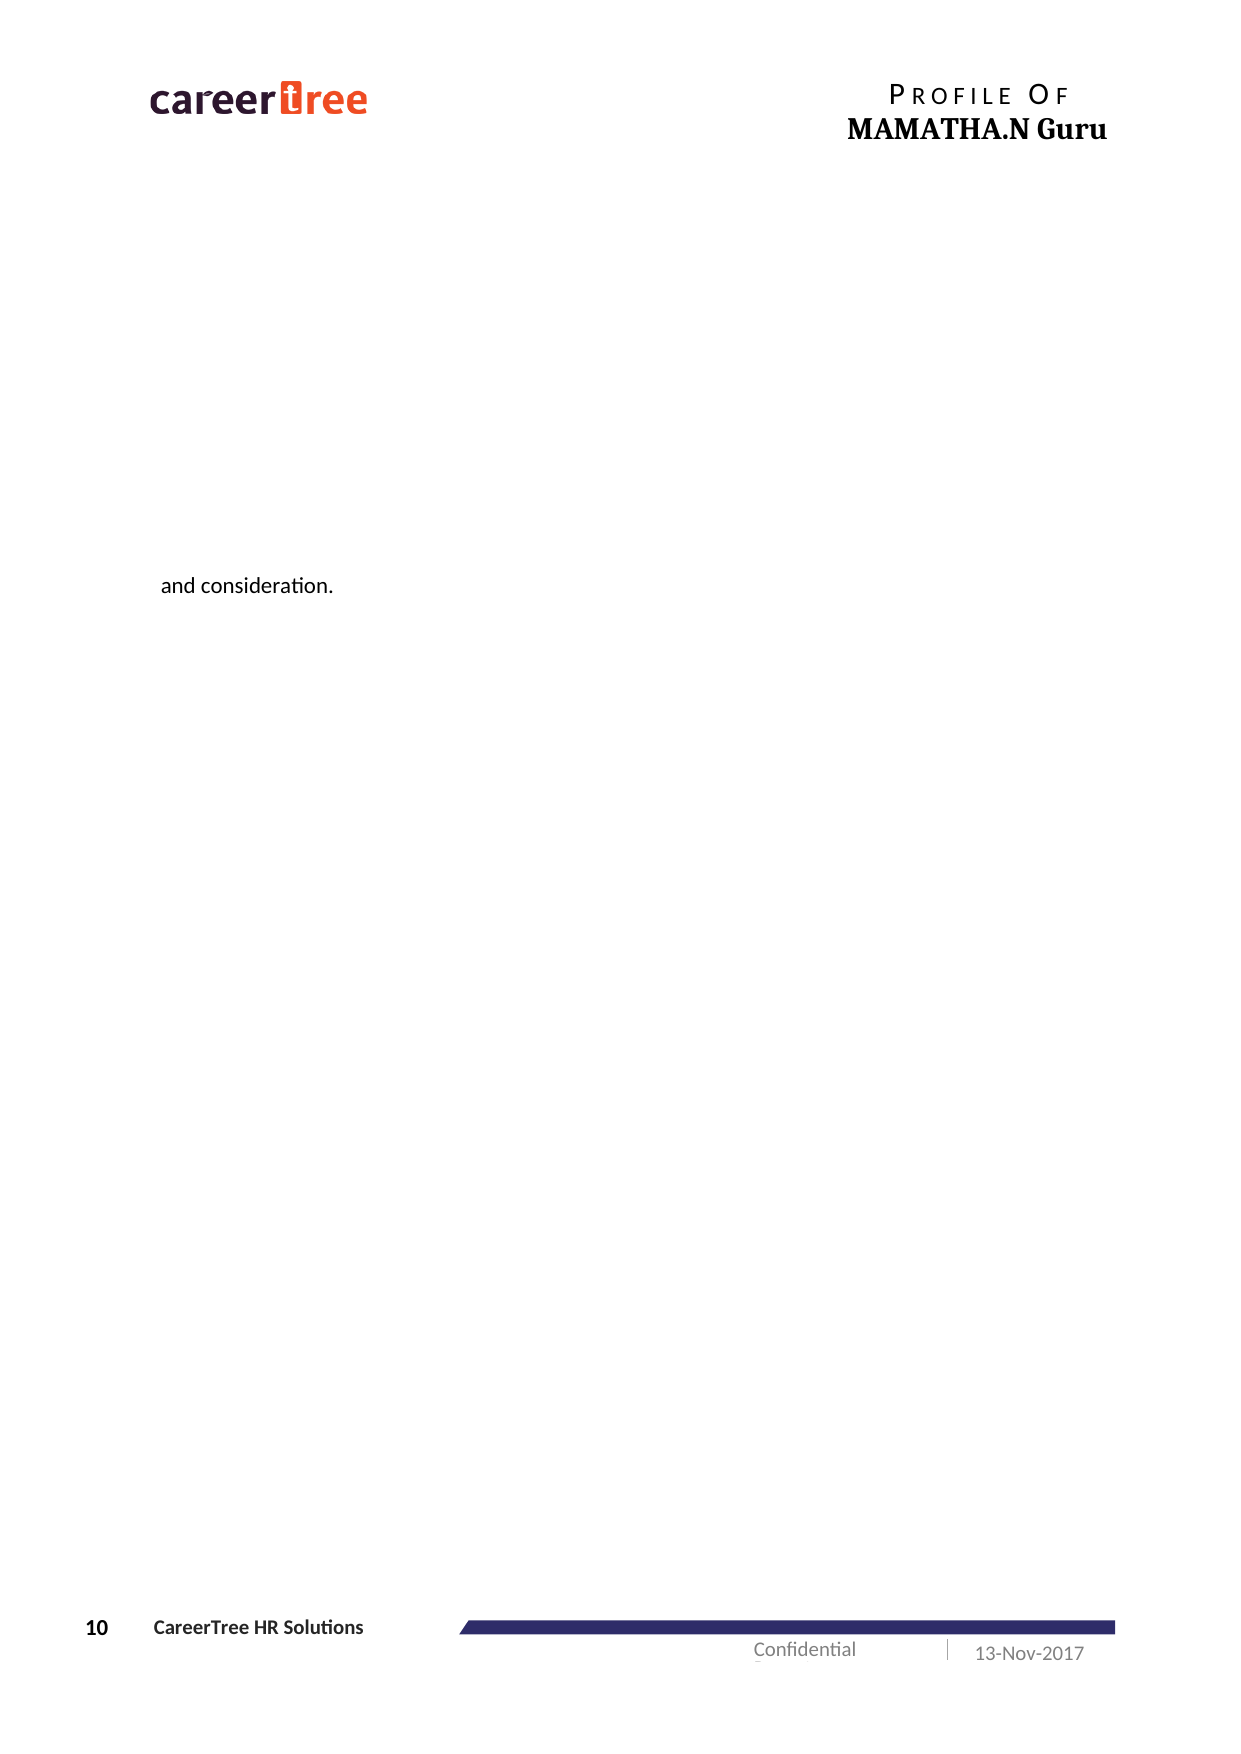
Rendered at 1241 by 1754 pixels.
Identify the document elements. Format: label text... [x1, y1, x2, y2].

picture [150, 81, 367, 114]
